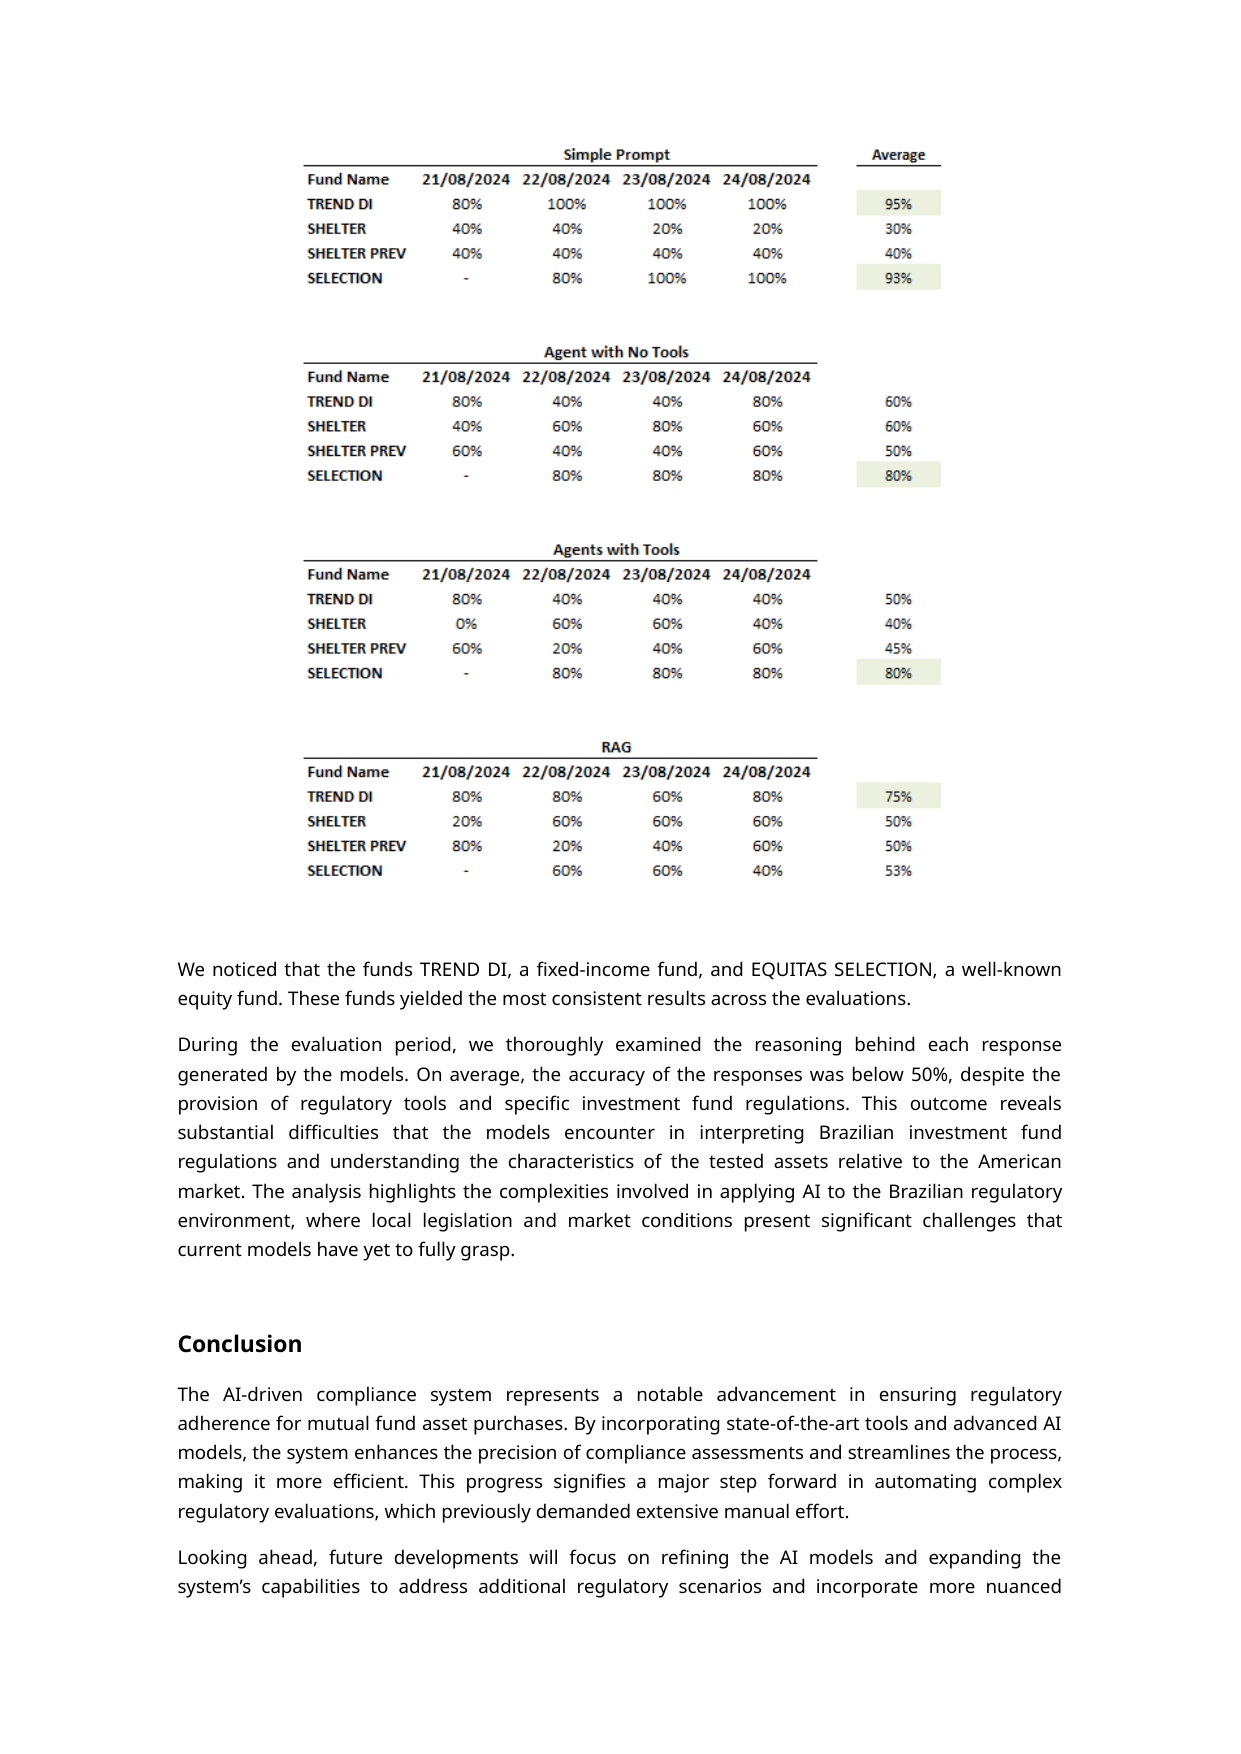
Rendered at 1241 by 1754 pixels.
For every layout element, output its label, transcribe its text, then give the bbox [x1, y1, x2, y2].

text During the evaluation period, we thoroughly examined the reasoning behind each response generated by the models. On average, the accuracy of the responses was below 50%, despite the provision of regulatory tools and specific investment fund regulations. This outcome reveals substantial difficulties that the models encounter in interpreting Brazilian investment fund regulations and understanding the characteristics of the tested assets relative to the American market. The analysis highlights the complexities involved in applying AI to the Brazilian regulatory environment, where local legislation and market conditions present significant challenges that current models have yet to fully grasp. [177, 1032, 1063, 1262]
text We noticed that the funds TREND DI, a fixed-income fund, and EQUITAS SELECTION, a well-known equity fund. These funds yielded the most consistent results across the evaluations. [177, 956, 1063, 1011]
picture [292, 147, 948, 889]
text Conclusion [177, 1328, 1063, 1359]
